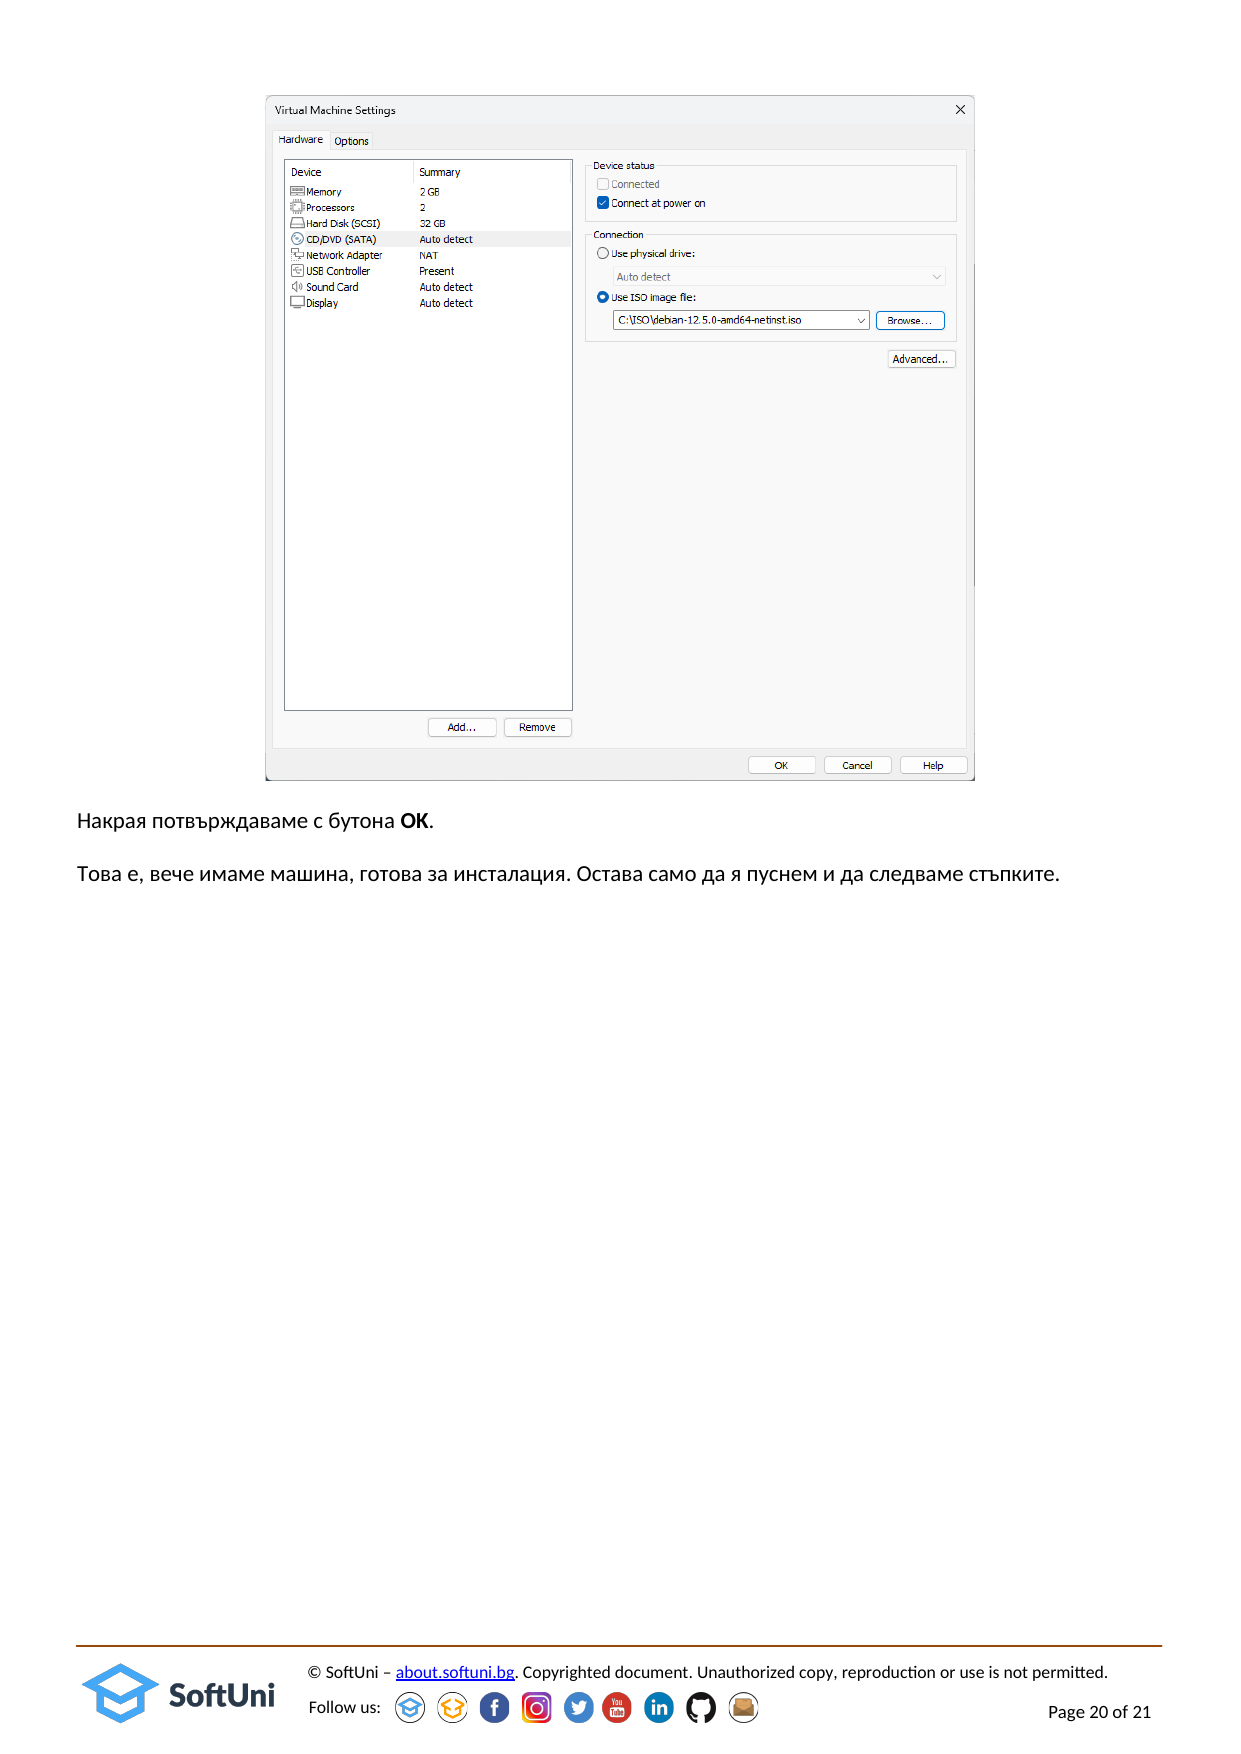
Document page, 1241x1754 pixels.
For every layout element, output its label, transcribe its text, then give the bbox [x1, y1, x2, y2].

picture [522, 1692, 552, 1723]
picture [644, 1714, 653, 1723]
picture [686, 1692, 716, 1723]
picture [602, 1692, 632, 1723]
picture [395, 1692, 425, 1723]
picture [665, 1692, 674, 1701]
picture [75, 1658, 281, 1729]
picture [728, 1692, 759, 1723]
picture [564, 1692, 594, 1723]
picture [644, 1692, 653, 1701]
picture [658, 1705, 667, 1714]
picture [265, 95, 975, 781]
picture [437, 1692, 468, 1723]
text Накрая потвърждаваме с бутона OK. [77, 806, 1163, 834]
picture [665, 1714, 674, 1723]
picture [479, 1692, 510, 1723]
text Това е, вече имаме машина, готова за инсталация. Остава само да я пуснем и да следваме стъпките. [77, 859, 1163, 887]
